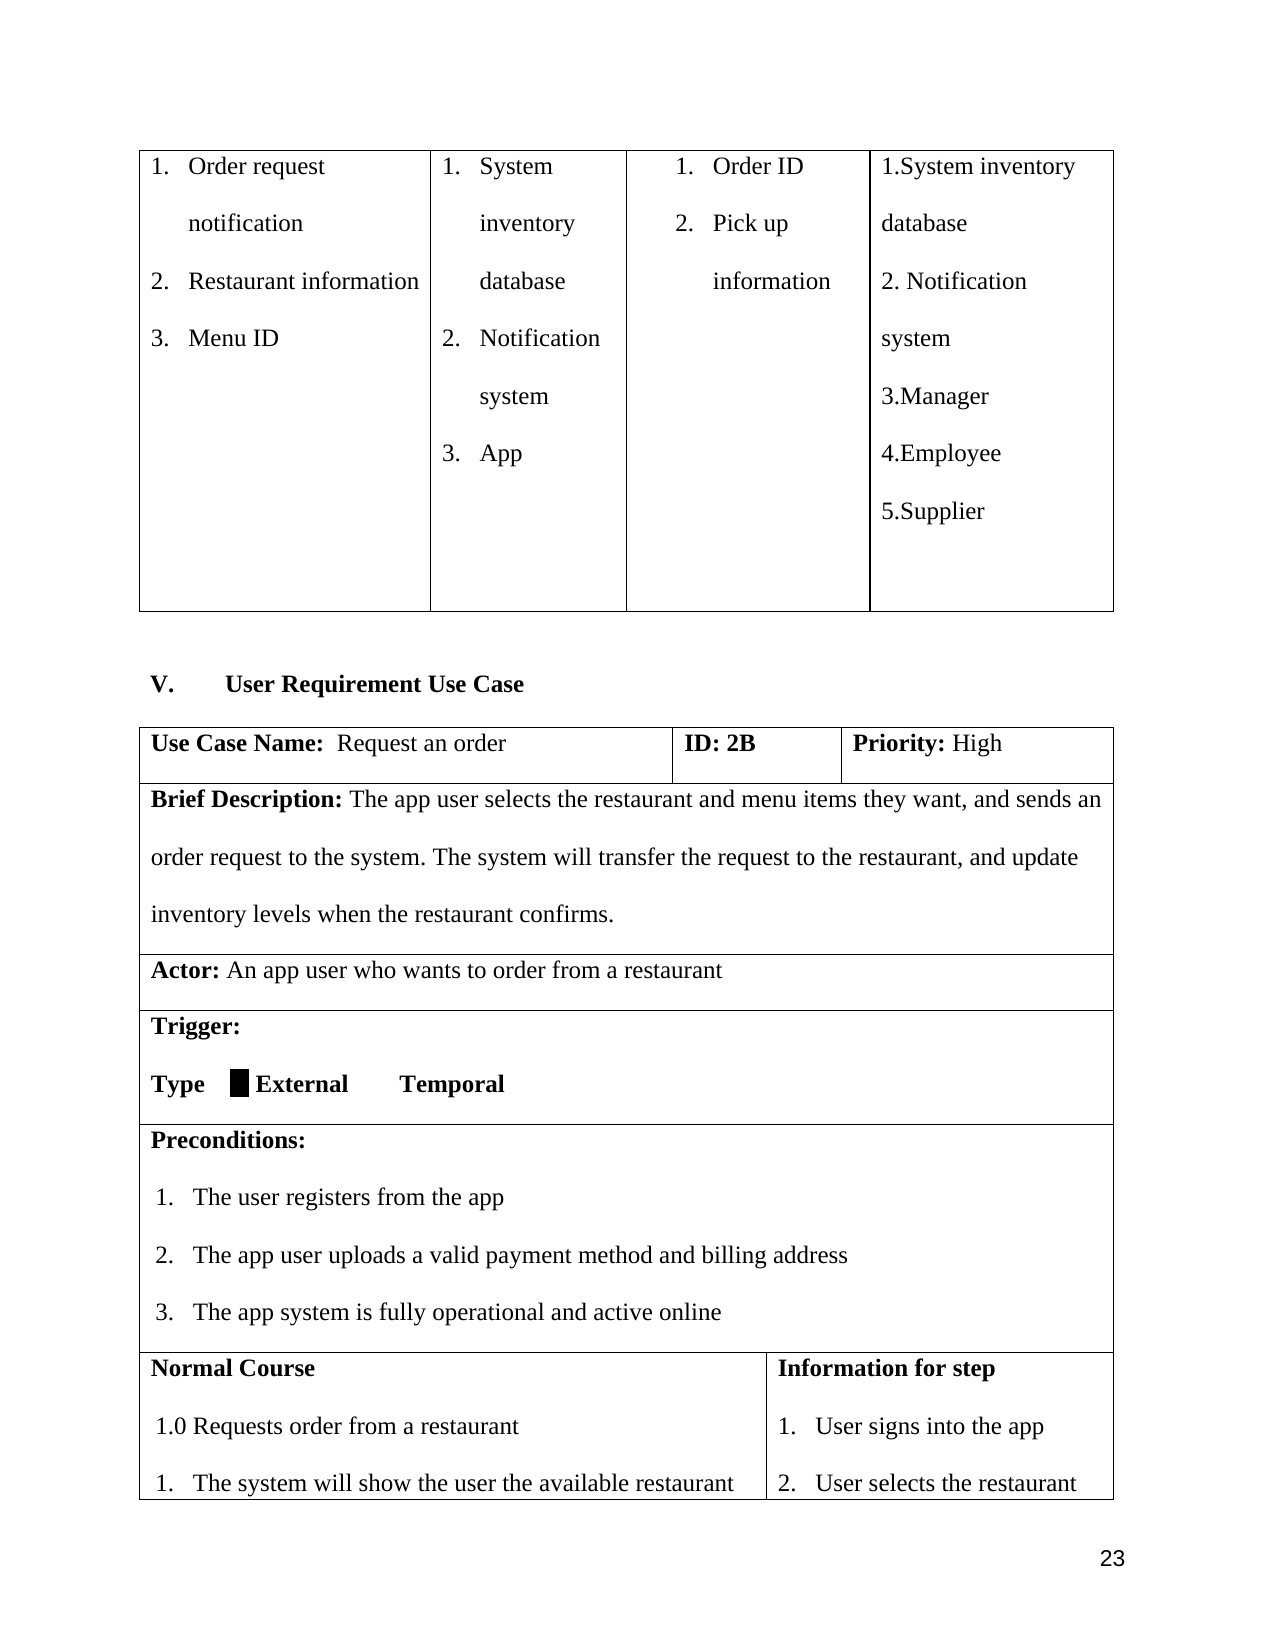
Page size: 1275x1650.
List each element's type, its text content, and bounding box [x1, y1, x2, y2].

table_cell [431, 151, 626, 611]
table_cell Brief Description: The app user selects the restaurant and menu items they want, and sends an order request to the system. The system will transfer the request to the restaurant, and update inventory levels when the restaurant confirms. [140, 784, 1113, 954]
subtitle V. User Requirement Use Case [150, 669, 1125, 698]
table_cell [871, 151, 1113, 611]
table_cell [627, 151, 869, 611]
table_cell Actor: An app user who wants to order from a restaurant [140, 955, 1113, 1010]
table_header Use Case Name: Request an order [140, 728, 672, 783]
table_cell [140, 1353, 766, 1499]
table_cell Preconditions: The user registers from the app The app user uploads a valid payment method and billing address The app system is fully operational and active online [140, 1125, 1113, 1352]
table_header Priority: High [842, 728, 1113, 783]
table_header ID: 2B [673, 728, 841, 783]
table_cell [767, 1353, 1113, 1499]
table_cell Trigger: Type  External  Temporal [140, 1011, 1113, 1124]
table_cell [140, 151, 430, 611]
